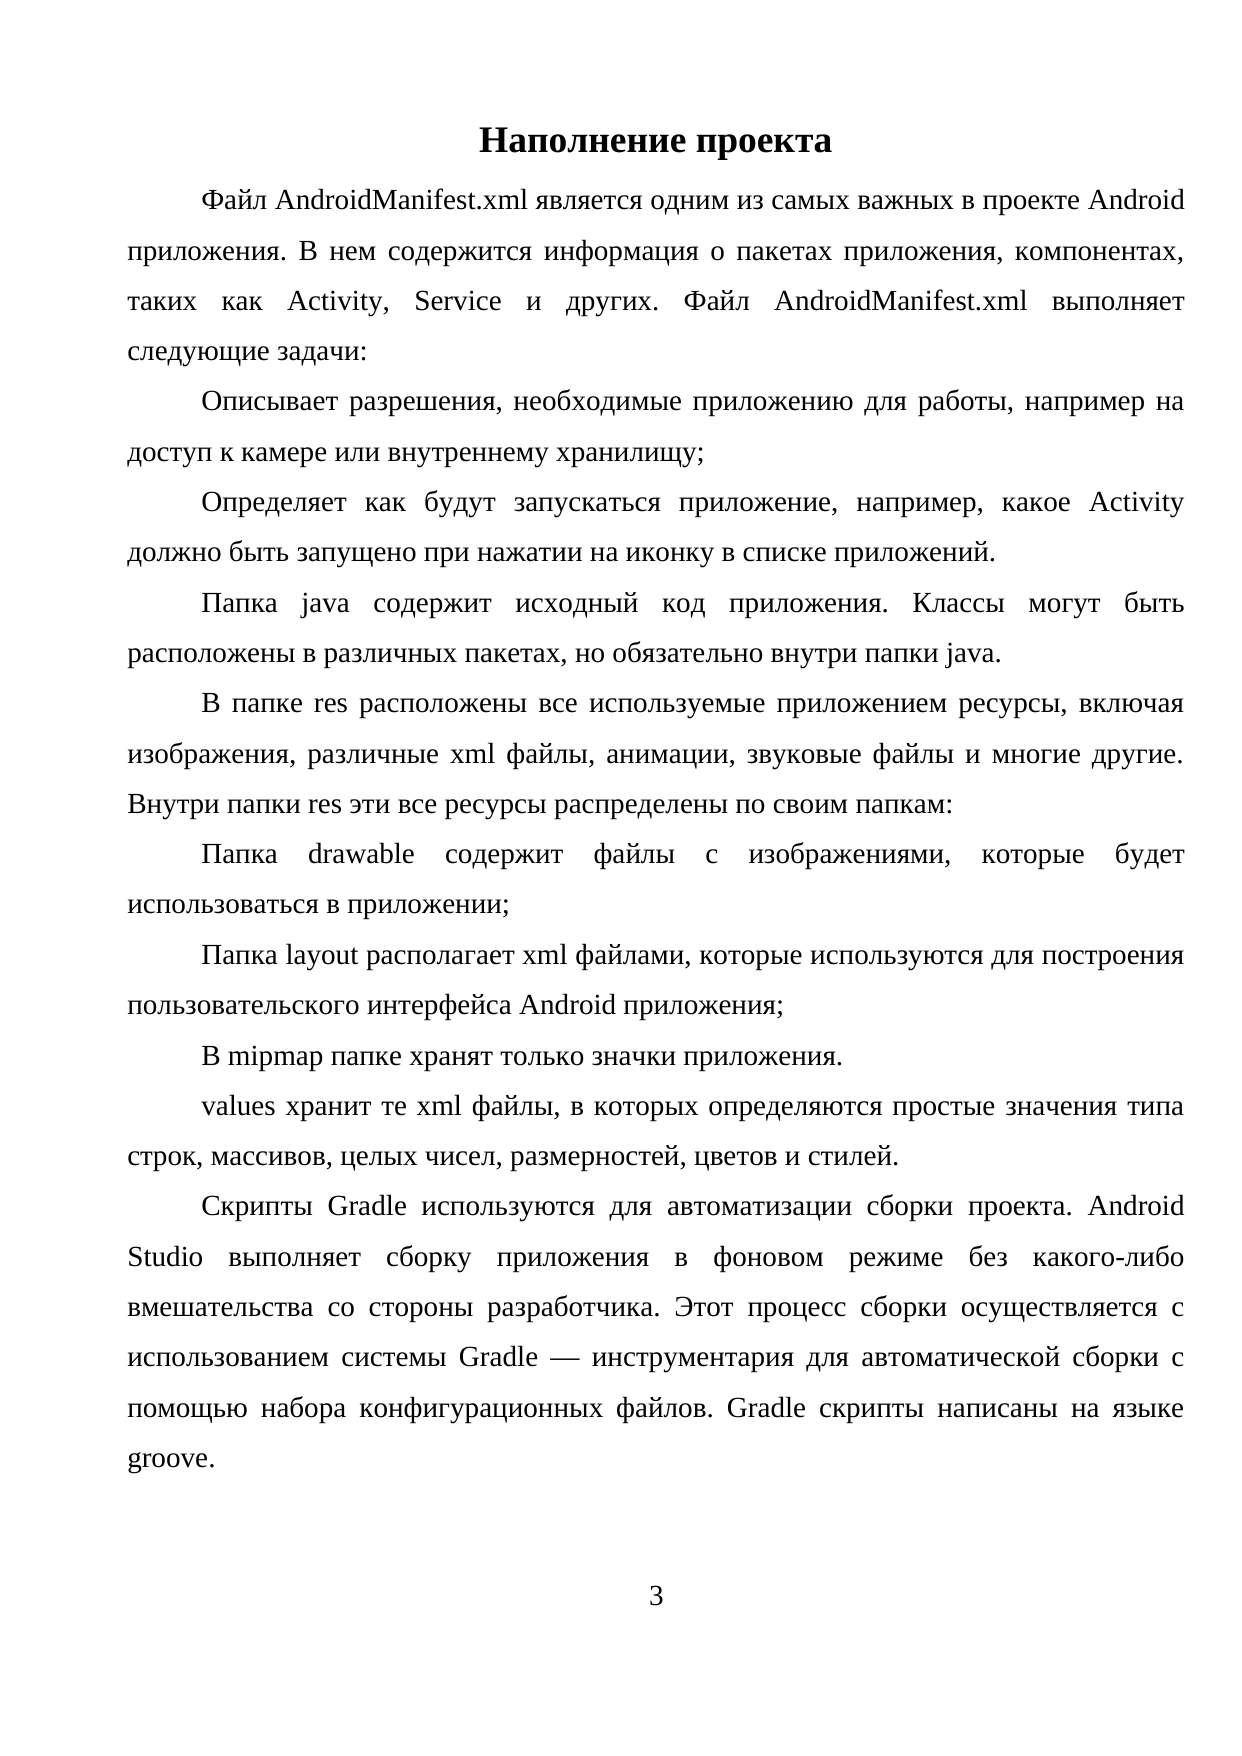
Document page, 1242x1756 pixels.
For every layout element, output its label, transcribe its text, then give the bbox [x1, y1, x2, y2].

text Папка java содержит исходный код приложения. Классы могут быть расположены в различных пакетах, но обязательно внутри папки java. [127, 585, 1185, 669]
text Папка drawable содержит файлы с изображениями, которые будет использоваться в приложении; [127, 836, 1185, 920]
text Папка layout располагает xml файлами, которые используются для построения пользовательского интерфейса Android приложения; [127, 937, 1185, 1021]
text Описывает разрешения, необходимые приложению для работы, например на доступ к камере или внутреннему хранилищу; [127, 383, 1185, 467]
text Скрипты Gradle используются для автоматизации сборки проекта. Android Studio выполняет сборку приложения в фоновом режиме без какого-либо вмешательства со стороны разработчика. Этот процесс сборки осуществляется с использованием системы Gradle — инструментария для автоматической сборки с помощью набора конфигурационных файлов. Gradle скрипты написаны на языке groove. [127, 1188, 1185, 1474]
text Файл AndroidManifest.xml является одним из самых важных в проекте Android приложения. В нем содержится информация о пакетах приложения, компонентах, таких как Activity, Service и других. Файл AndroidManifest.xml выполняет следующие задачи: [127, 182, 1185, 367]
text values хранит те xml файлы, в которых определяются простые значения типа строк, массивов, целых чисел, размерностей, цветов и стилей. [127, 1088, 1185, 1172]
text Определяет как будут запускаться приложение, например, какое Activity должно быть запущено при нажатии на иконку в списке приложений. [127, 484, 1185, 568]
text В mipmap папке хранят только значки приложения. [127, 1038, 1185, 1071]
subtitle Наполнение проекта [127, 118, 1184, 161]
text В папке res расположены все используемые приложением ресурсы, включая изображения, различные xml файлы, анимации, звуковые файлы и многие другие. Внутри папки res эти все ресурсы распределены по своим папкам: [127, 685, 1185, 819]
